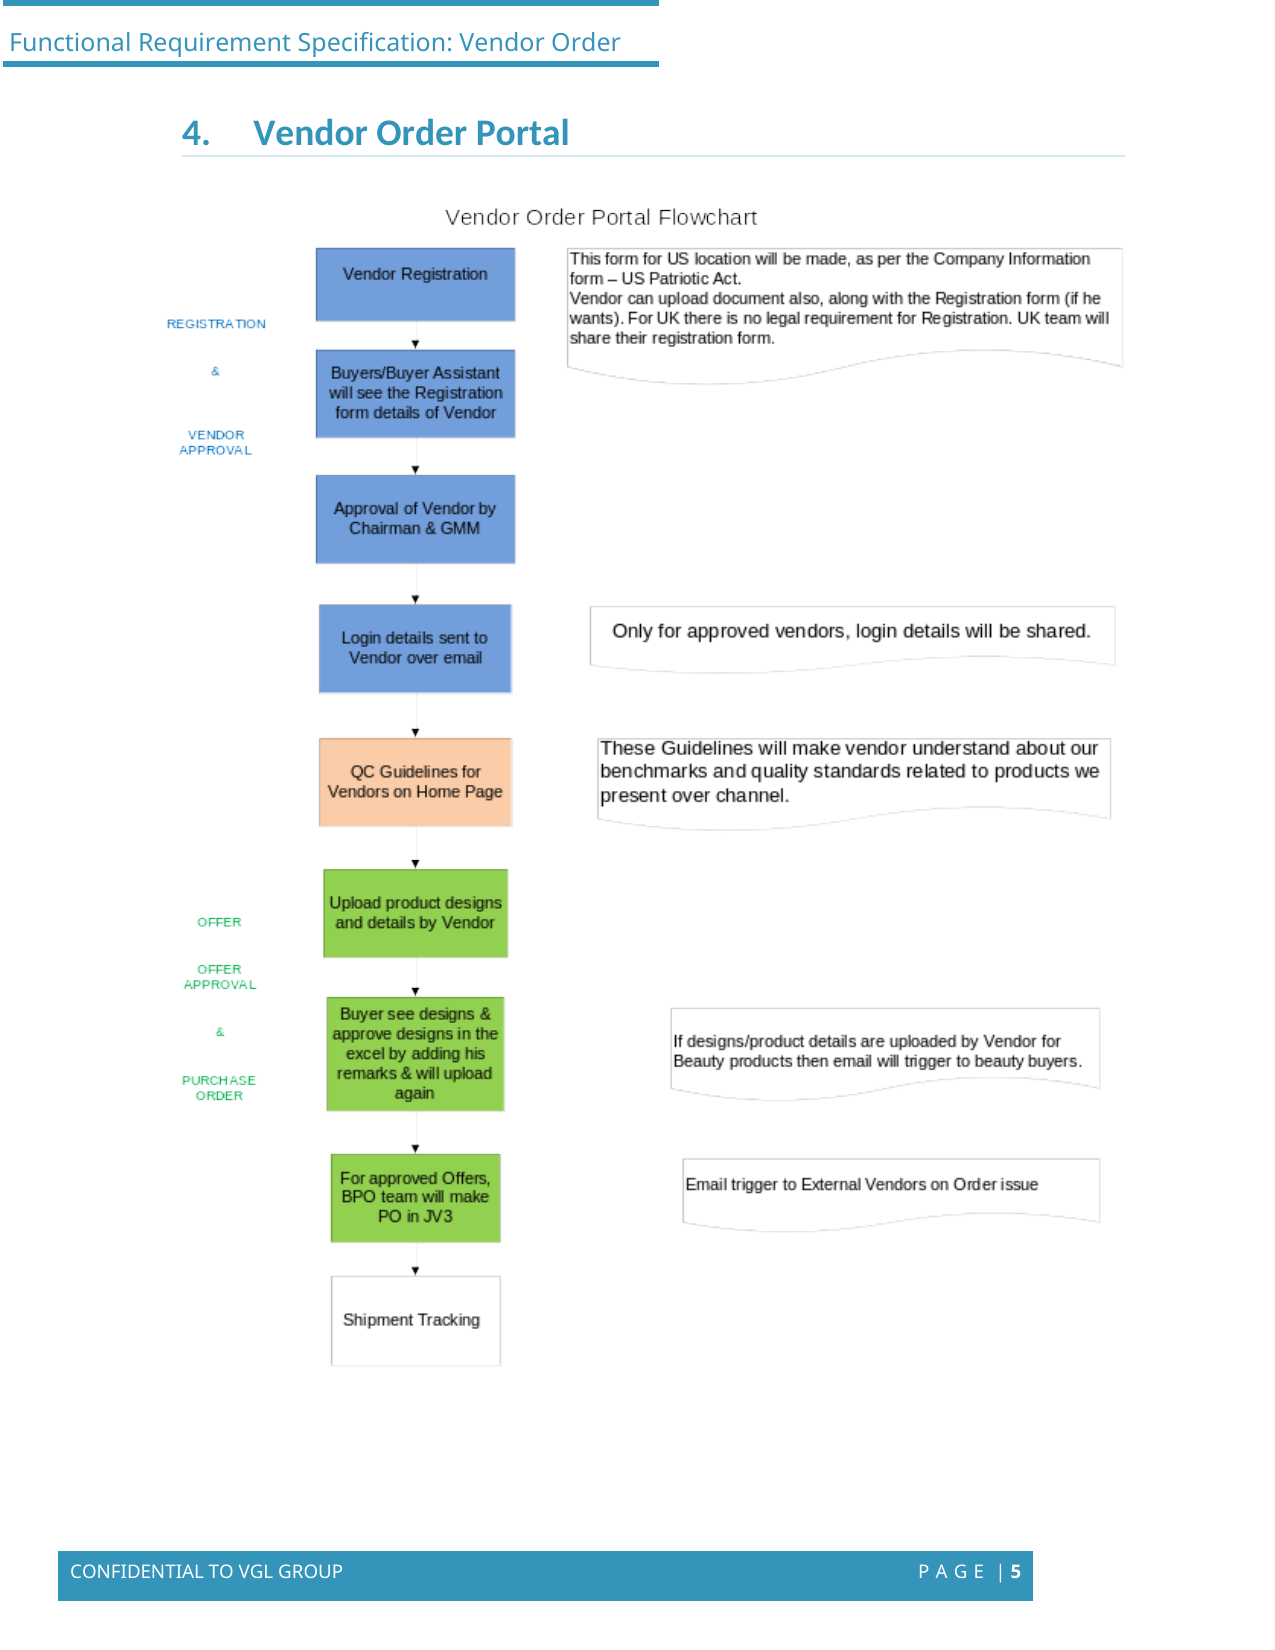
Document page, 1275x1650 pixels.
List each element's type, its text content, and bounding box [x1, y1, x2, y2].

subtitle Vendor Order Portal [182, 109, 1125, 155]
